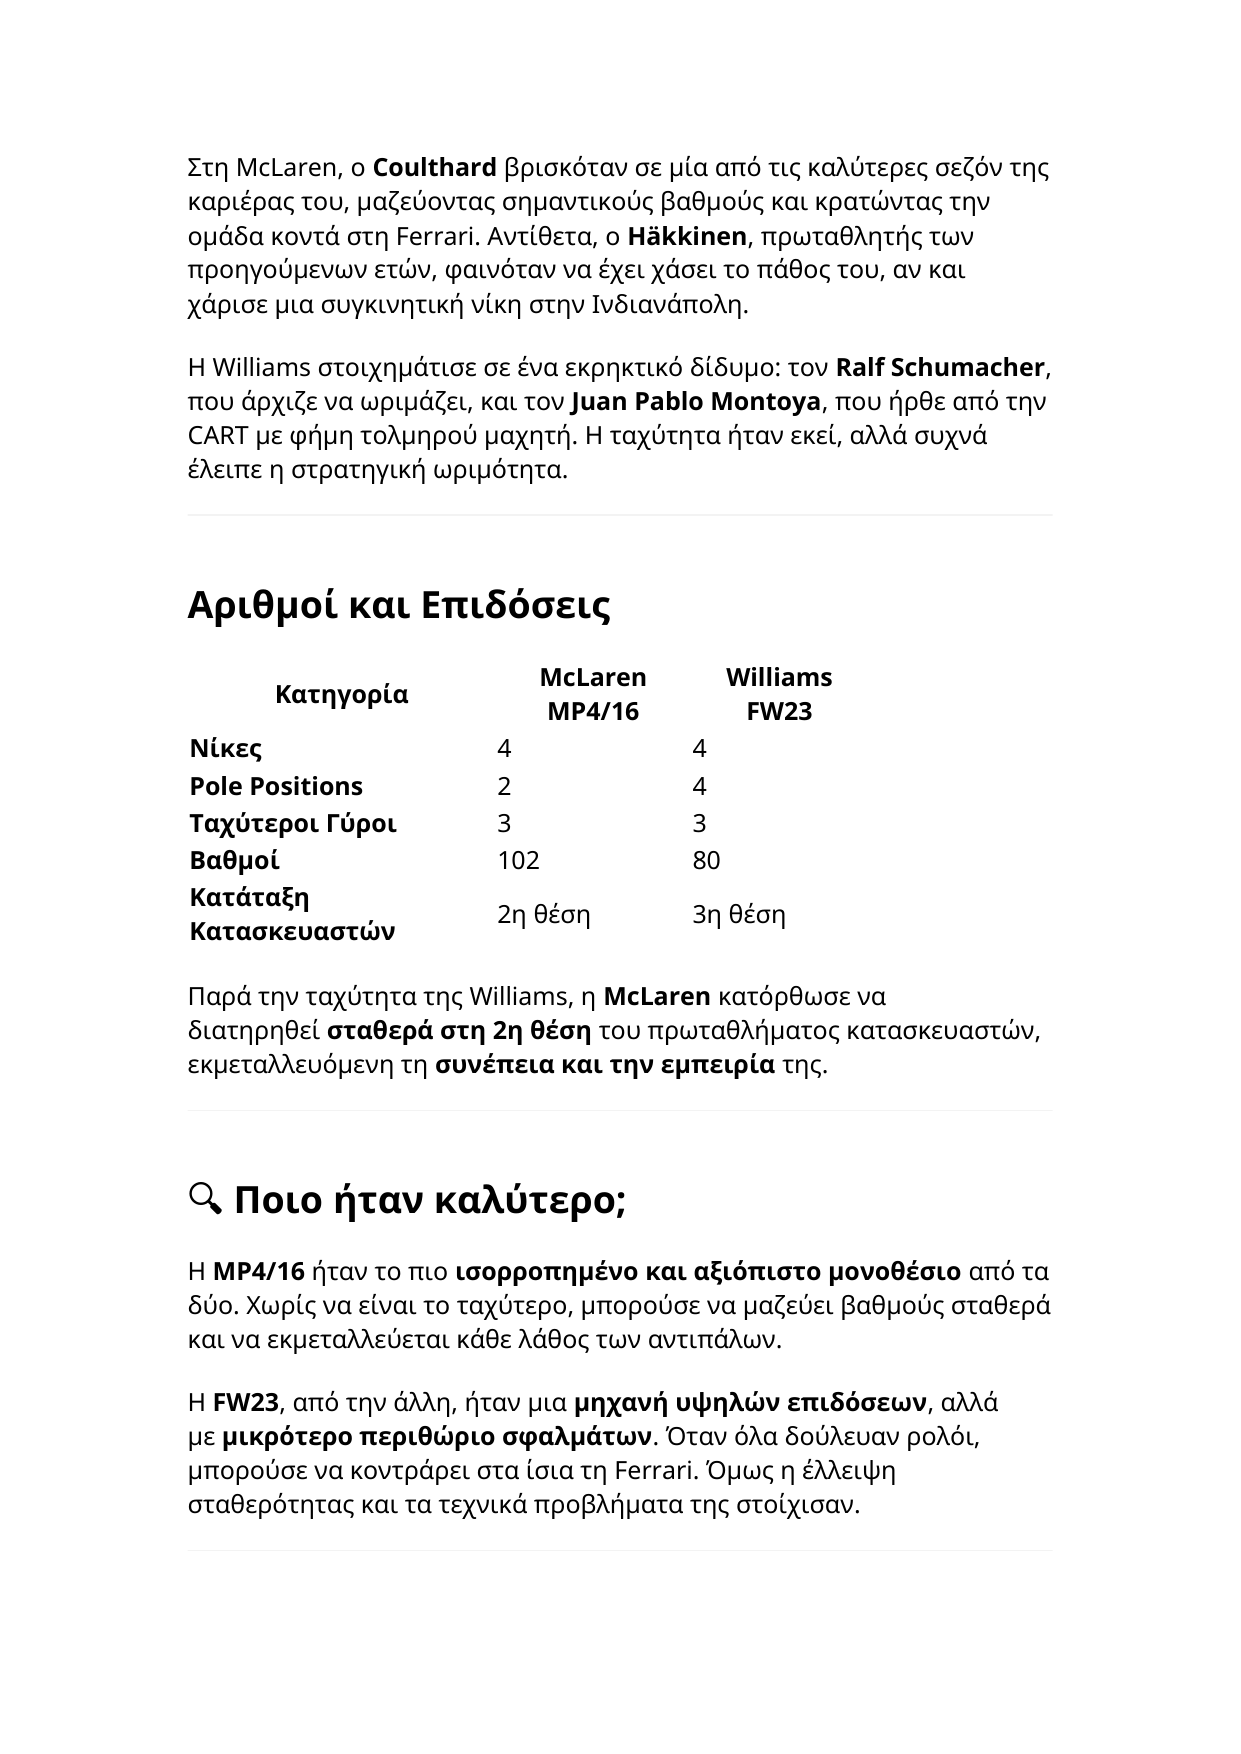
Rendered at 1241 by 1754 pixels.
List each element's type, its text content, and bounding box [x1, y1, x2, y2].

text Παρά την ταχύτητα της Williams, η McLaren κατόρθωσε να διατηρηθεί σταθερά στη 2η θέση του πρωταθλήματος κατασκευαστών, εκμεταλλευόμενη τη συνέπεια και την εμπειρία της. [187, 979, 1053, 1081]
table_cell Ταχύτεροι Γύροι [188, 804, 496, 841]
table_cell 2η θέση [496, 878, 691, 949]
table_cell 80 [691, 841, 868, 878]
table_header McLaren MP4/16 [496, 658, 691, 729]
table_cell Pole Positions [188, 767, 496, 804]
table_cell 4 [691, 730, 868, 767]
table_cell 3 [691, 804, 868, 841]
text Η MP4/16 ήταν το πιο ισορροπημένο και αξιόπιστο μονοθέσιο από τα δύο. Χωρίς να είναι το ταχύτερο, μπορούσε να μαζεύει βαθμούς σταθερά και να εκμεταλλεύεται κάθε λάθος των αντιπάλων. [187, 1253, 1053, 1356]
table_header Williams FW23 [691, 658, 868, 729]
table_cell 3η θέση [691, 878, 868, 949]
table_cell 4 [691, 767, 868, 804]
table_cell Κατάταξη Κατασκευαστών [188, 878, 496, 949]
table_cell Νίκες [188, 730, 496, 767]
table_cell 2 [496, 767, 691, 804]
table_cell 4 [496, 730, 691, 767]
table_header Κατηγορία [188, 658, 496, 729]
table_cell 3 [496, 804, 691, 841]
table_cell 102 [496, 841, 691, 878]
text Στη McLaren, ο Coulthard βρισκόταν σε μία από τις καλύτερες σεζόν της καριέρας του, μαζεύοντας σημαντικούς βαθμούς και κρατώντας την ομάδα κοντά στη Ferrari. Αντίθετα, ο Häkkinen, πρωταθλητής των προηγούμενων ετών, φαινόταν να έχει χάσει το πάθος του, αν και χάρισε μια συγκινητική νίκη στην Ινδιανάπολη. [187, 150, 1053, 320]
text Αριθμοί και Επιδόσεις [187, 578, 1053, 629]
text 🔍 Ποιο ήταν καλύτερο; [187, 1173, 1053, 1224]
table_cell Βαθμοί [188, 841, 496, 878]
text Η FW23, από την άλλη, ήταν μια μηχανή υψηλών επιδόσεων, αλλά με μικρότερο περιθώριο σφαλμάτων. Όταν όλα δούλευαν ρολόι, μπορούσε να κοντράρει στα ίσια τη Ferrari. Όμως η έλλειψη σταθερότητας και τα τεχνικά προβλήματα της στοίχισαν. [187, 1385, 1053, 1521]
text Η Williams στοιχημάτισε σε ένα εκρηκτικό δίδυμο: τον Ralf Schumacher, που άρχιζε να ωριμάζει, και τον Juan Pablo Montoya, που ήρθε από την CART με φήμη τολμηρού μαχητή. Η ταχύτητα ήταν εκεί, αλλά συχνά έλειπε η στρατηγική ωριμότητα. [187, 349, 1053, 486]
